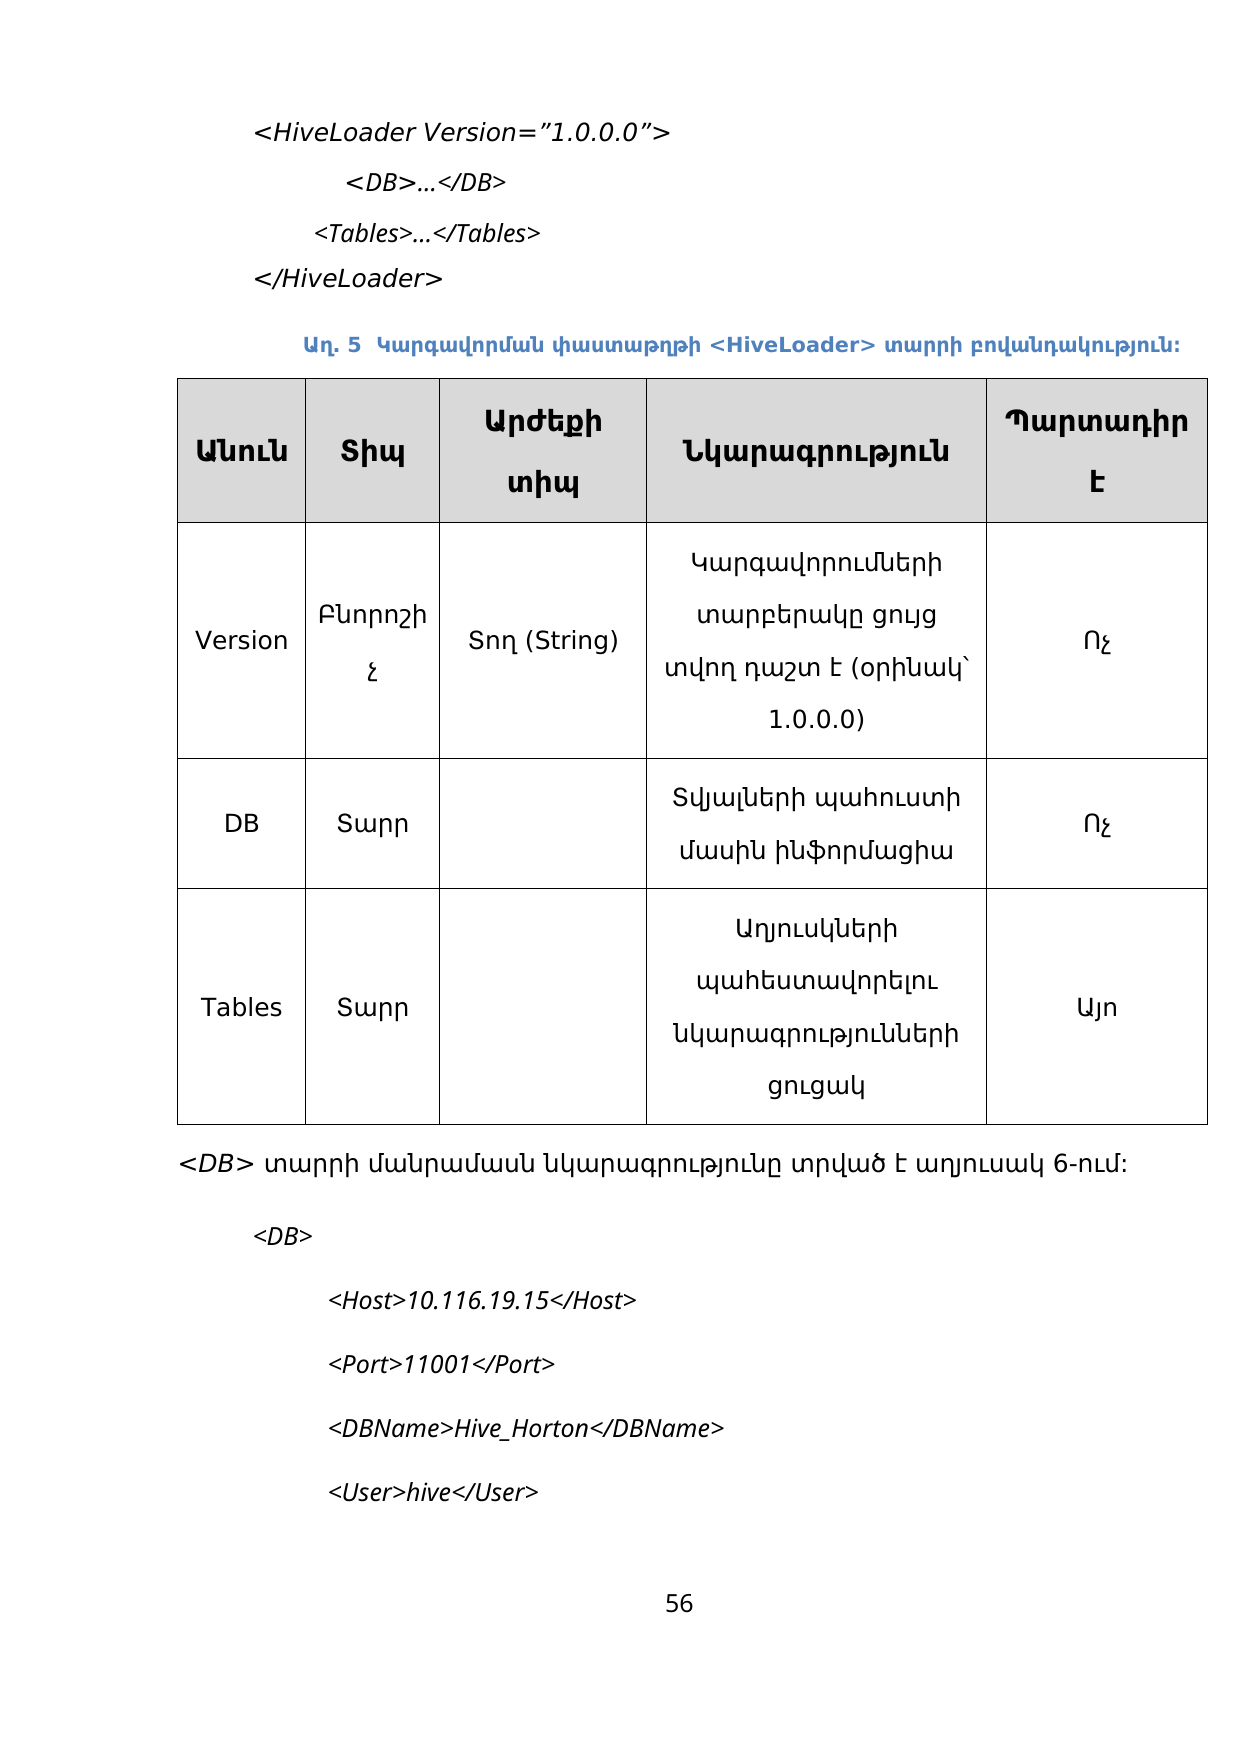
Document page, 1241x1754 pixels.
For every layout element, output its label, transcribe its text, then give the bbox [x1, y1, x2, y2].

table_cell Ոչ [987, 759, 1207, 888]
table_cell Տվյալների պահուստի մասին ինֆորմացիա [647, 759, 986, 888]
table_cell Ոչ [987, 523, 1207, 757]
text <User>hive</User> [177, 1475, 1181, 1509]
table_header Տիպ [306, 379, 439, 522]
table_header Անուն [178, 379, 305, 522]
table_cell Տող (String) [440, 523, 646, 757]
table_header Արժեքի տիպ [440, 379, 646, 522]
text <Host>10.116.19.15</Host> [177, 1283, 1181, 1317]
table_cell Աղյուսկների պահեստավորելու նկարագրությունների ցուցակ [647, 889, 986, 1124]
text <HiveLoader Version=”1.0.0.0”> <DB>…</DB> <Tables>…</Tables> </HiveLoader> [177, 118, 1181, 293]
text Աղ․ 5 Կարգավորման փաստաթղթի <HiveLoader> տարրի բովանդակություն։ [177, 333, 1181, 357]
table_header Նկարագրություն [647, 379, 986, 522]
table_cell Tables [178, 889, 305, 1124]
table_cell Բնորոշիչ [306, 523, 439, 757]
table_header Պարտադիր է [987, 379, 1207, 522]
text <DB> [252, 1218, 1181, 1252]
table_cell Տարր [306, 889, 439, 1124]
text <Port>11001</Port> [177, 1347, 1181, 1381]
text <DBName>Hive_Horton</DBName> [177, 1411, 1181, 1445]
text <DB> տարրի մանրամասն նկարագրությունը տրված է աղյուսակ 6-ում: [177, 1150, 1181, 1179]
table_cell Այո [987, 889, 1207, 1124]
table_cell [440, 759, 646, 888]
table_cell Կարգավորումների տարբերակը ցույց տվող դաշտ է (օրինակ՝ 1.0.0.0) [647, 523, 986, 757]
table_cell Տարր [306, 759, 439, 888]
table_cell [440, 889, 646, 1124]
table_cell Version [178, 523, 305, 757]
table_cell DB [178, 759, 305, 888]
